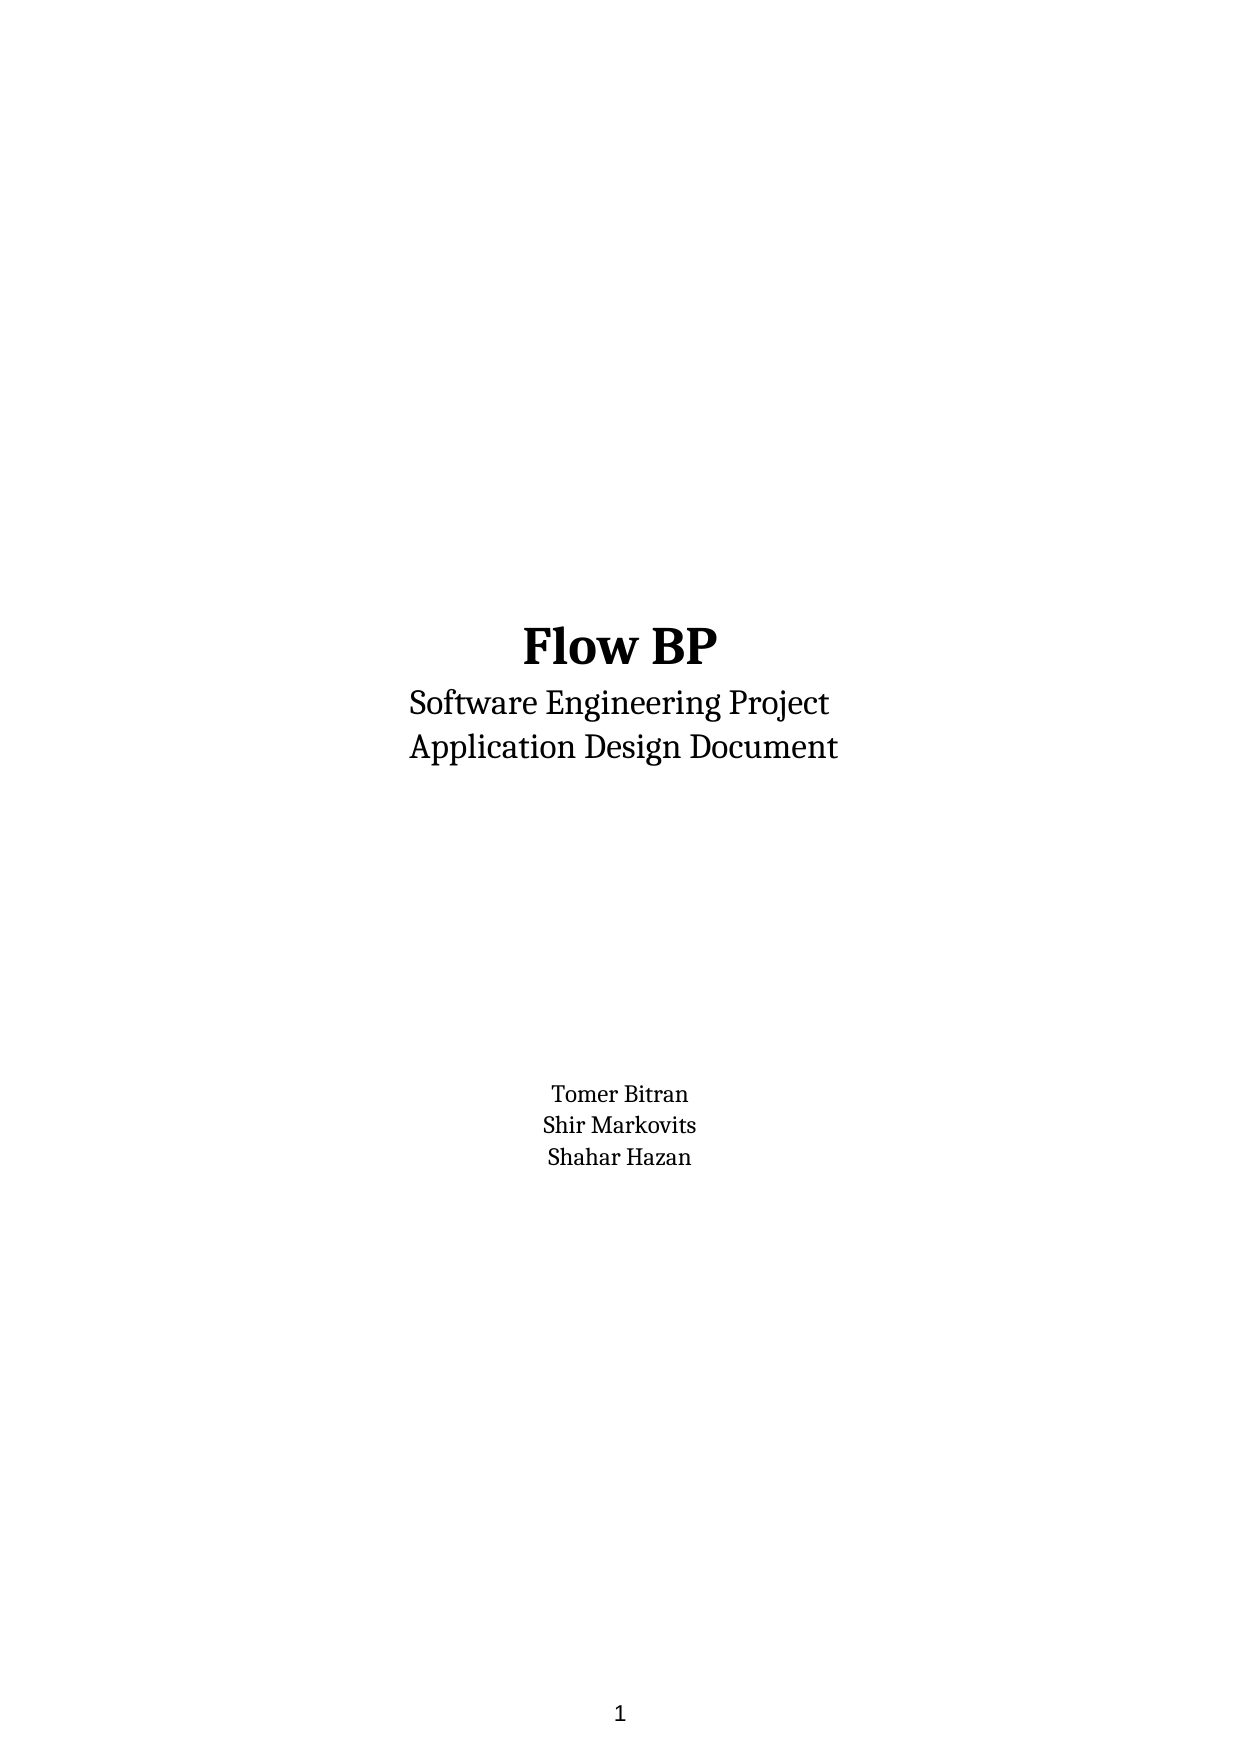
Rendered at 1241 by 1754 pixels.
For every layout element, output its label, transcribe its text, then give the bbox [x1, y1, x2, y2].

text Software Engineering Project [150, 682, 1090, 723]
text Shahar Hazan [150, 1142, 1090, 1171]
text Shir Markovits [150, 1111, 1090, 1140]
text Tomer Bitran [150, 1080, 1090, 1109]
text Application Design Document [150, 726, 1090, 767]
text Flow BP [150, 616, 1090, 678]
